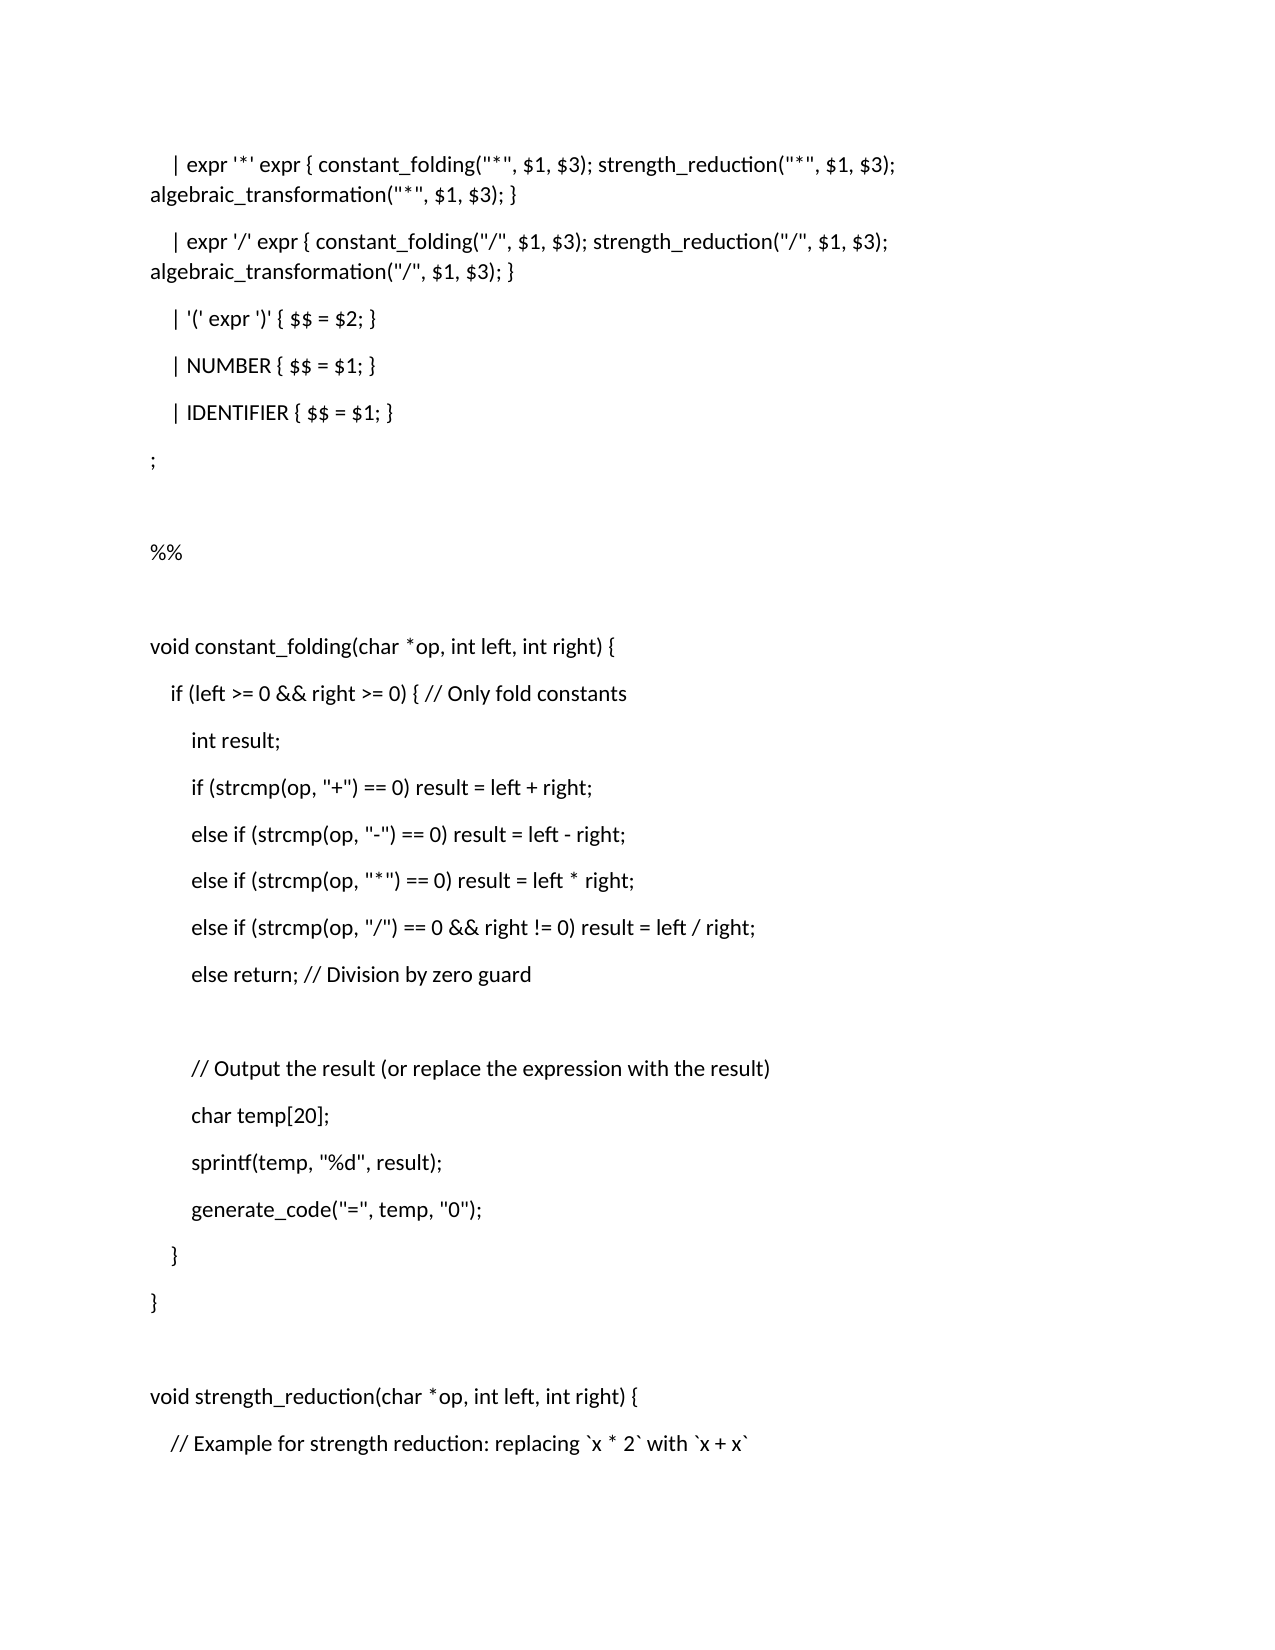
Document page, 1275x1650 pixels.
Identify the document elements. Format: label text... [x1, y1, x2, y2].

text | '(' expr ')' { $$ = $2; } [150, 304, 1125, 332]
text } [150, 1242, 1125, 1270]
text | expr '*' expr { constant_folding("*", $1, $3); strength_reduction("*", $1, $3); algebraic_transformation("*", $1, $3); } [150, 150, 1125, 208]
text generate_code("=", temp, "0"); [150, 1195, 1125, 1223]
text void strength_reduction(char *op, int left, int right) { [150, 1382, 1125, 1410]
text else return; // Division by zero guard [150, 960, 1125, 988]
text sprintf(temp, "%d", result); [150, 1148, 1125, 1176]
text else if (strcmp(op, "/") == 0 && right != 0) result = left / right; [150, 913, 1125, 942]
text | NUMBER { $$ = $1; } [150, 351, 1125, 379]
text int result; [150, 726, 1125, 754]
text } [150, 1288, 1125, 1317]
text %% [150, 538, 1125, 567]
text if (left >= 0 && right >= 0) { // Only fold constants [150, 679, 1125, 707]
text // Example for strength reduction: replacing `x * 2` with `x + x` [150, 1429, 1125, 1457]
text char temp[20]; [150, 1101, 1125, 1129]
text // Output the result (or replace the expression with the result) [150, 1054, 1125, 1082]
text else if (strcmp(op, "*") == 0) result = left * right; [150, 867, 1125, 895]
text | IDENTIFIER { $$ = $1; } [150, 398, 1125, 426]
text ; [150, 445, 1125, 473]
text | expr '/' expr { constant_folding("/", $1, $3); strength_reduction("/", $1, $3); algebraic_transformation("/", $1, $3); } [150, 227, 1125, 285]
text void constant_folding(char *op, int left, int right) { [150, 632, 1125, 660]
text if (strcmp(op, "+") == 0) result = left + right; [150, 773, 1125, 801]
text else if (strcmp(op, "-") == 0) result = left - right; [150, 820, 1125, 848]
